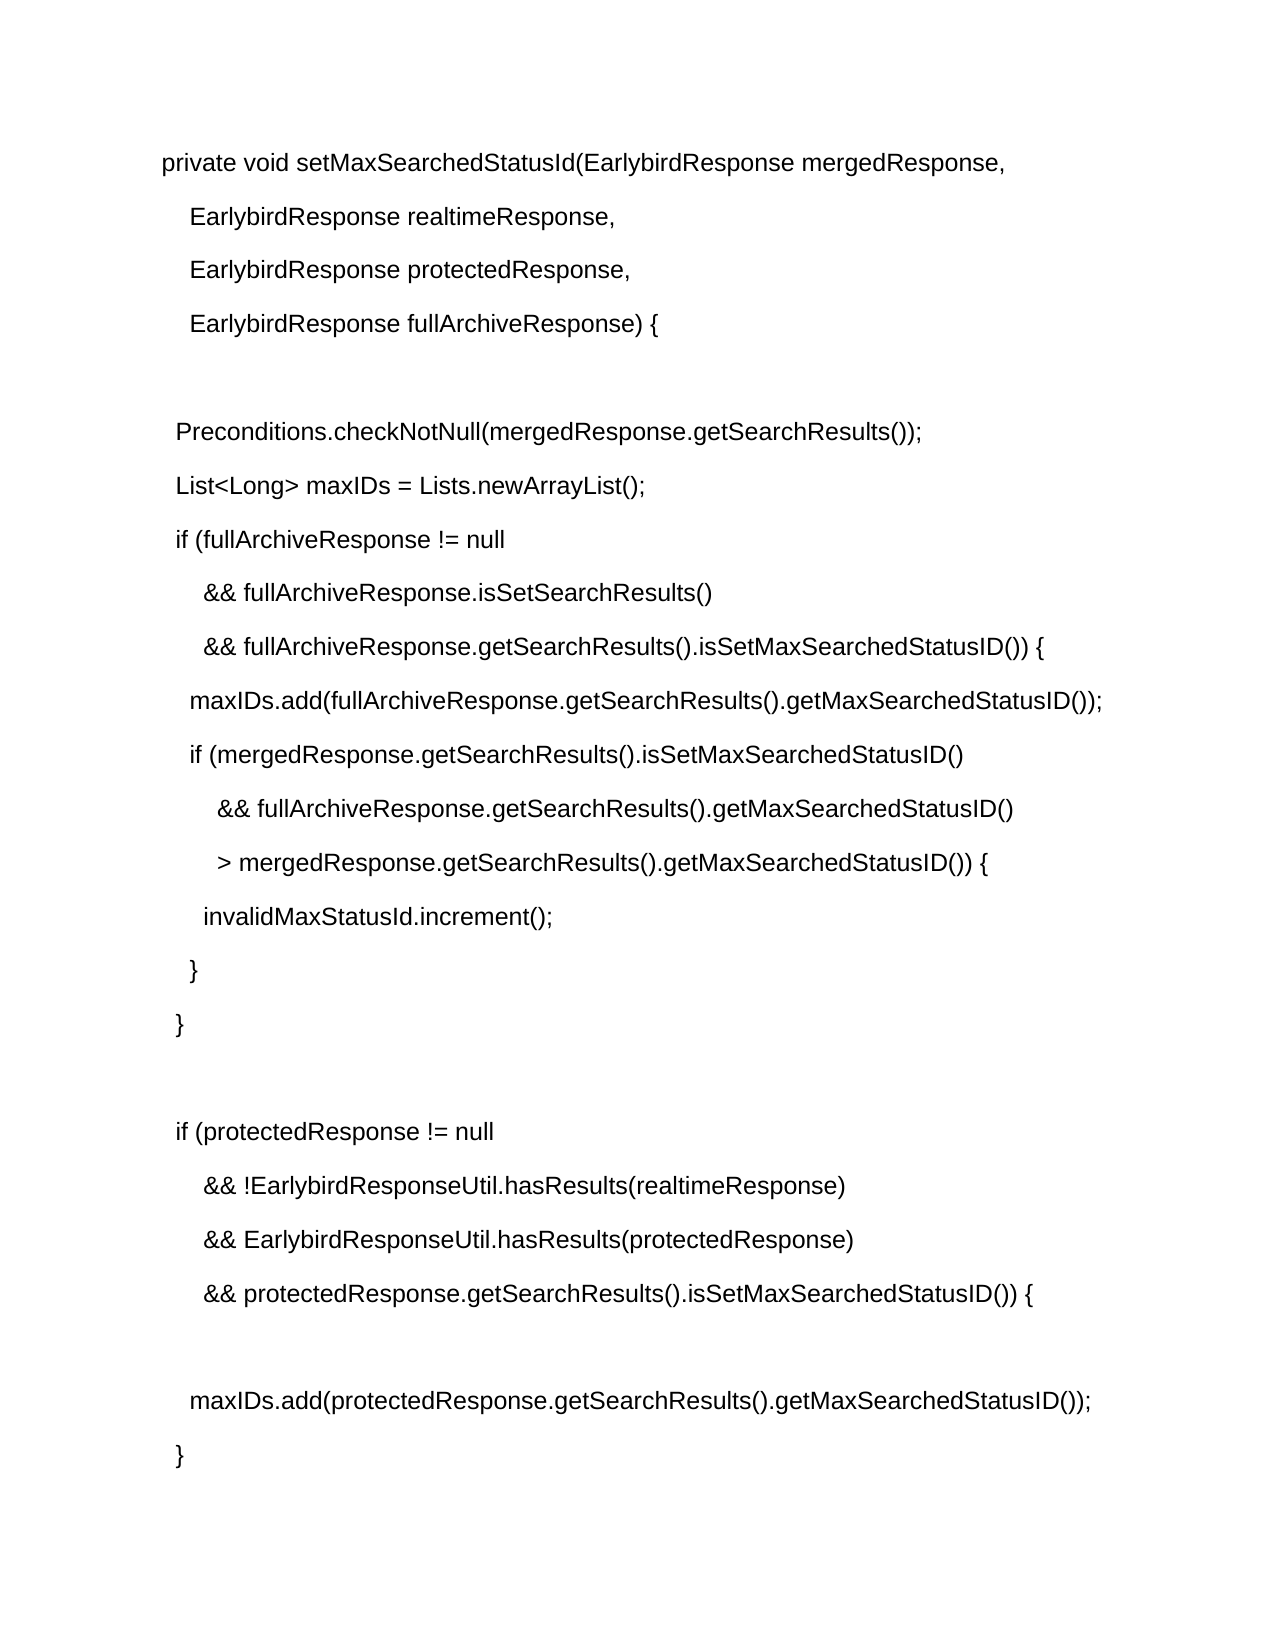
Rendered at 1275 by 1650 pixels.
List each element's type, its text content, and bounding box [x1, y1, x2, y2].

text maxIDs.add(protectedResponse.getSearchResults().getMaxSearchedStatusID()); [148, 1386, 1127, 1415]
text } [148, 955, 1127, 984]
text && fullArchiveResponse.getSearchResults().getMaxSearchedStatusID() [148, 794, 1127, 823]
text } [148, 1440, 1127, 1469]
text if (protectedResponse != null [148, 1117, 1127, 1146]
text invalidMaxStatusId.increment(); [148, 902, 1127, 930]
text if (mergedResponse.getSearchResults().isSetMaxSearchedStatusID() [148, 740, 1127, 769]
text && fullArchiveResponse.isSetSearchResults() [148, 578, 1127, 607]
text && !EarlybirdResponseUtil.hasResults(realtimeResponse) [148, 1171, 1127, 1199]
text Preconditions.checkNotNull(mergedResponse.getSearchResults()); [148, 417, 1127, 446]
text if (fullArchiveResponse != null [148, 524, 1127, 553]
text && fullArchiveResponse.getSearchResults().isSetMaxSearchedStatusID()) { [148, 632, 1127, 661]
text && EarlybirdResponseUtil.hasResults(protectedResponse) [148, 1225, 1127, 1253]
text maxIDs.add(fullArchiveResponse.getSearchResults().getMaxSearchedStatusID()); [148, 686, 1127, 715]
text List<Long> maxIDs = Lists.newArrayList(); [148, 471, 1127, 499]
text EarlybirdResponse protectedResponse, [148, 255, 1127, 284]
text > mergedResponse.getSearchResults().getMaxSearchedStatusID()) { [148, 848, 1127, 876]
text EarlybirdResponse realtimeResponse, [148, 201, 1127, 230]
text EarlybirdResponse fullArchiveResponse) { [148, 309, 1127, 338]
text && protectedResponse.getSearchResults().isSetMaxSearchedStatusID()) { [148, 1278, 1127, 1307]
text private void setMaxSearchedStatusId(EarlybirdResponse mergedResponse, [148, 148, 1127, 176]
text } [148, 1009, 1127, 1038]
